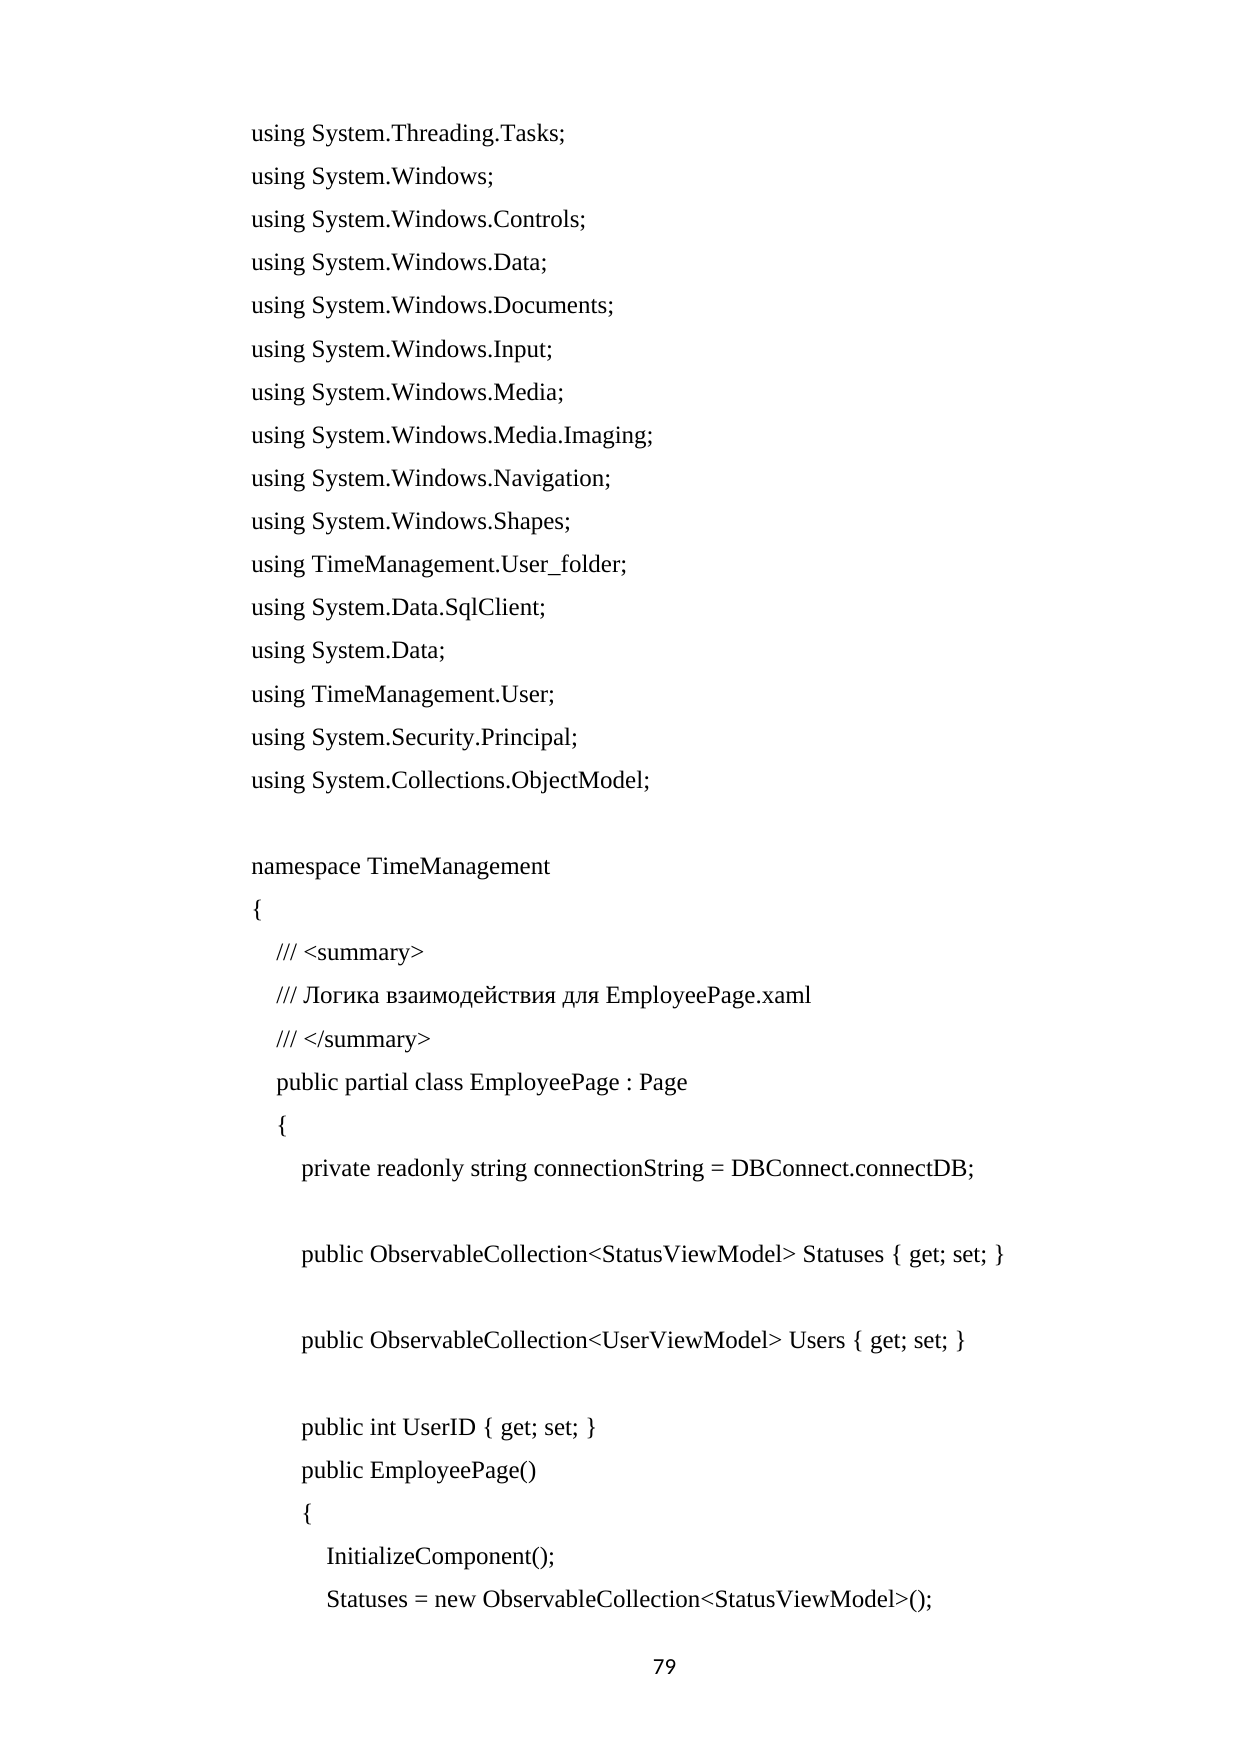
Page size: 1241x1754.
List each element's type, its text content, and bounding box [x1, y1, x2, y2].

text using System.Threading.Tasks; [177, 118, 1152, 147]
text using System.Security.Principal; [177, 722, 1152, 751]
text { [177, 1498, 1152, 1527]
text public ObservableCollection<UserViewModel> Users { get; set; } [177, 1326, 1152, 1354]
text using System.Windows.Media.Imaging; [177, 420, 1152, 449]
text using System.Collections.ObjectModel; [177, 765, 1152, 794]
text using TimeManagement.User_folder; [177, 549, 1152, 578]
text using System.Windows.Shapes; [177, 506, 1152, 535]
text private readonly string connectionString = DBConnect.connectDB; [177, 1153, 1152, 1182]
text namespace TimeManagement [177, 851, 1152, 880]
text using System.Windows.Navigation; [177, 463, 1152, 492]
text public int UserID { get; set; } [177, 1412, 1152, 1441]
text /// Логика взаимодействия для EmployeePage.xaml [177, 981, 1152, 1009]
text using System.Windows.Controls; [177, 204, 1152, 233]
text public ObservableCollection<StatusViewModel> Statuses { get; set; } [177, 1239, 1152, 1268]
text using System.Windows.Data; [177, 247, 1152, 276]
text using System.Data; [177, 636, 1152, 664]
text public partial class EmployeePage : Page [177, 1067, 1152, 1096]
text public EmployeePage() [177, 1455, 1152, 1484]
text using System.Windows; [177, 161, 1152, 190]
text /// <summary> [177, 937, 1152, 966]
text using System.Windows.Input; [177, 334, 1152, 362]
text using System.Windows.Media; [177, 377, 1152, 406]
text InitializeComponent(); [177, 1541, 1152, 1570]
text Statuses = new ObservableCollection<StatusViewModel>(); [177, 1584, 1152, 1613]
text /// </summary> [177, 1024, 1152, 1052]
text using System.Data.SqlClient; [177, 592, 1152, 621]
text using TimeManagement.User; [177, 679, 1152, 707]
text { [177, 894, 1152, 923]
text using System.Windows.Documents; [177, 291, 1152, 319]
text { [177, 1110, 1152, 1139]
